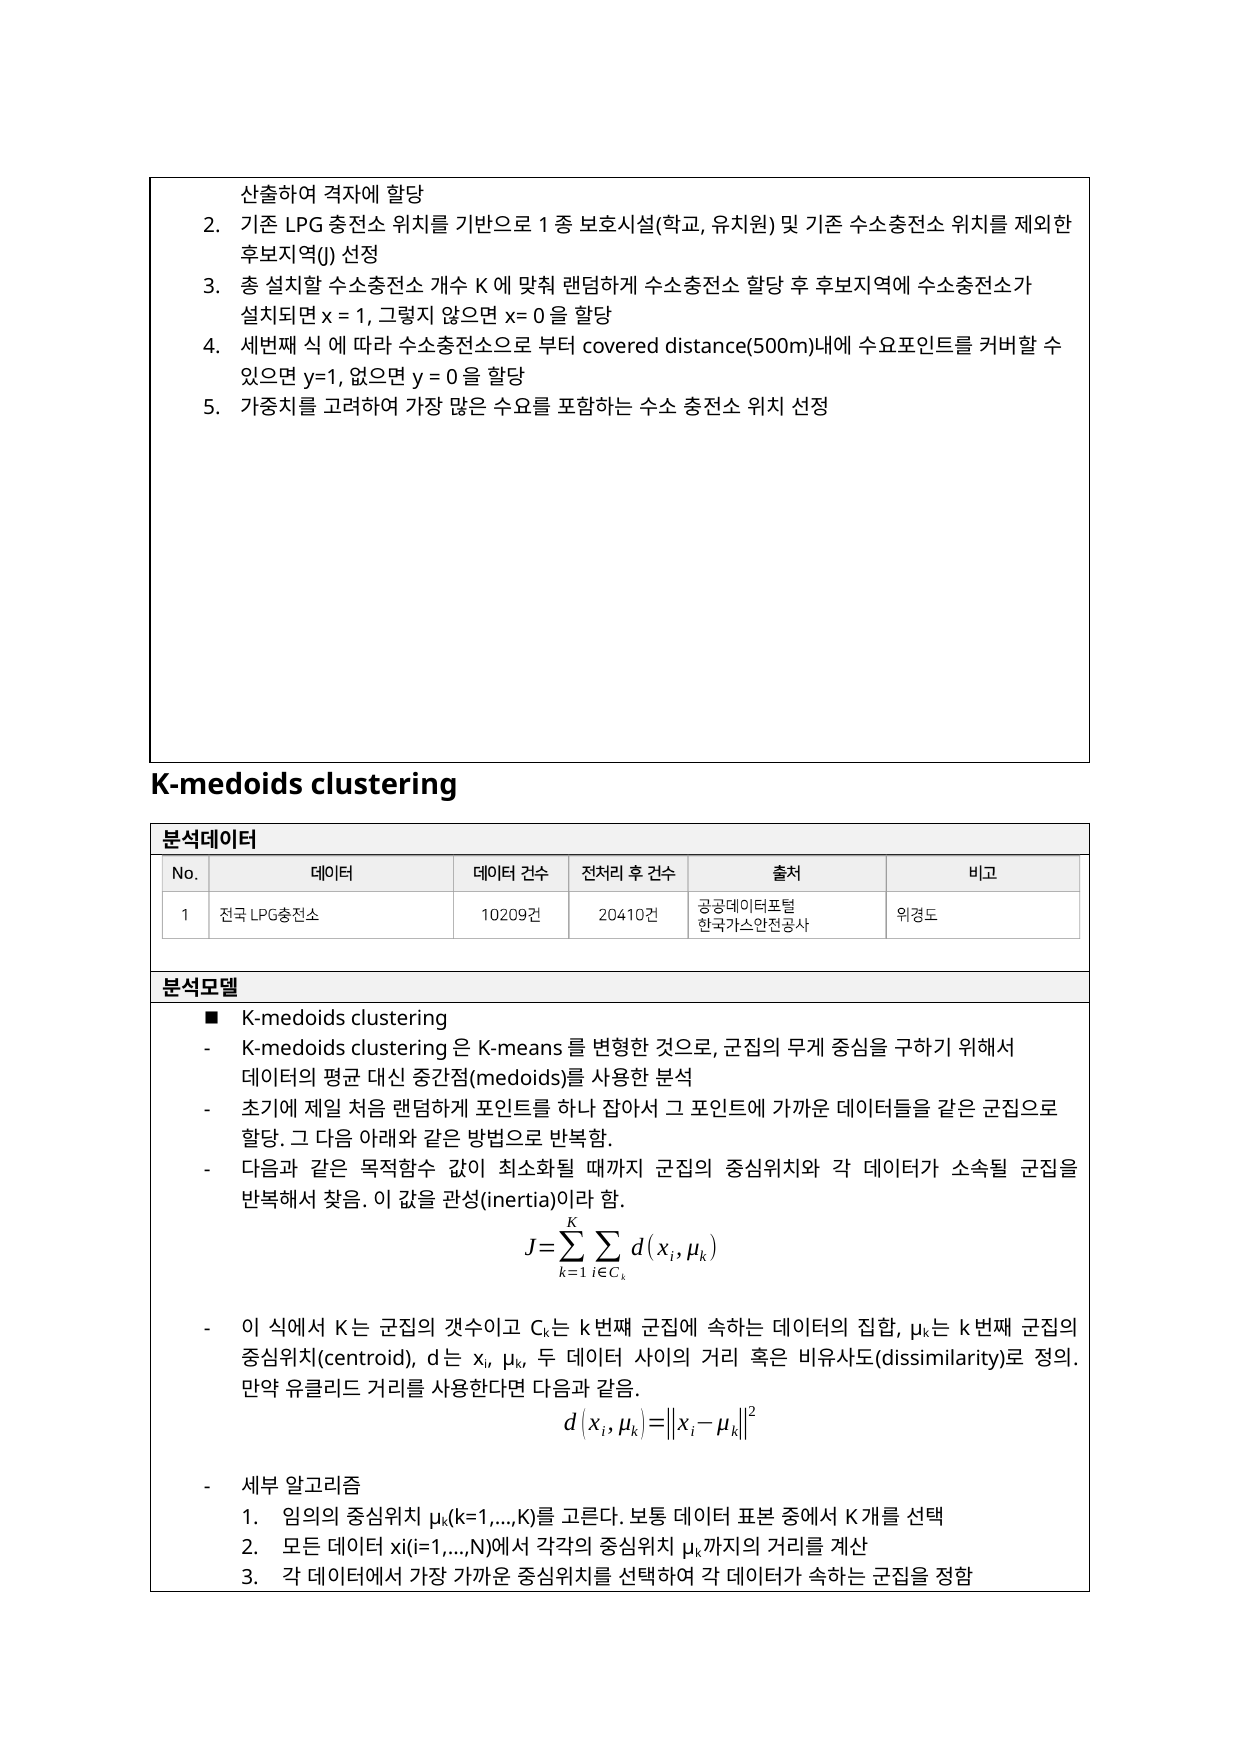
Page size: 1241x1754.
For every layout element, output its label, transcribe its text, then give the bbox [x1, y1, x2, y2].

picture [161, 854, 1081, 943]
table_header 분석데이터 [151, 824, 1089, 854]
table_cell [151, 178, 1089, 762]
table_cell 분석모델 [151, 972, 1089, 1002]
text K-medoids clustering [150, 763, 1090, 803]
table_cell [151, 1003, 1089, 1591]
table_cell [151, 855, 1089, 971]
